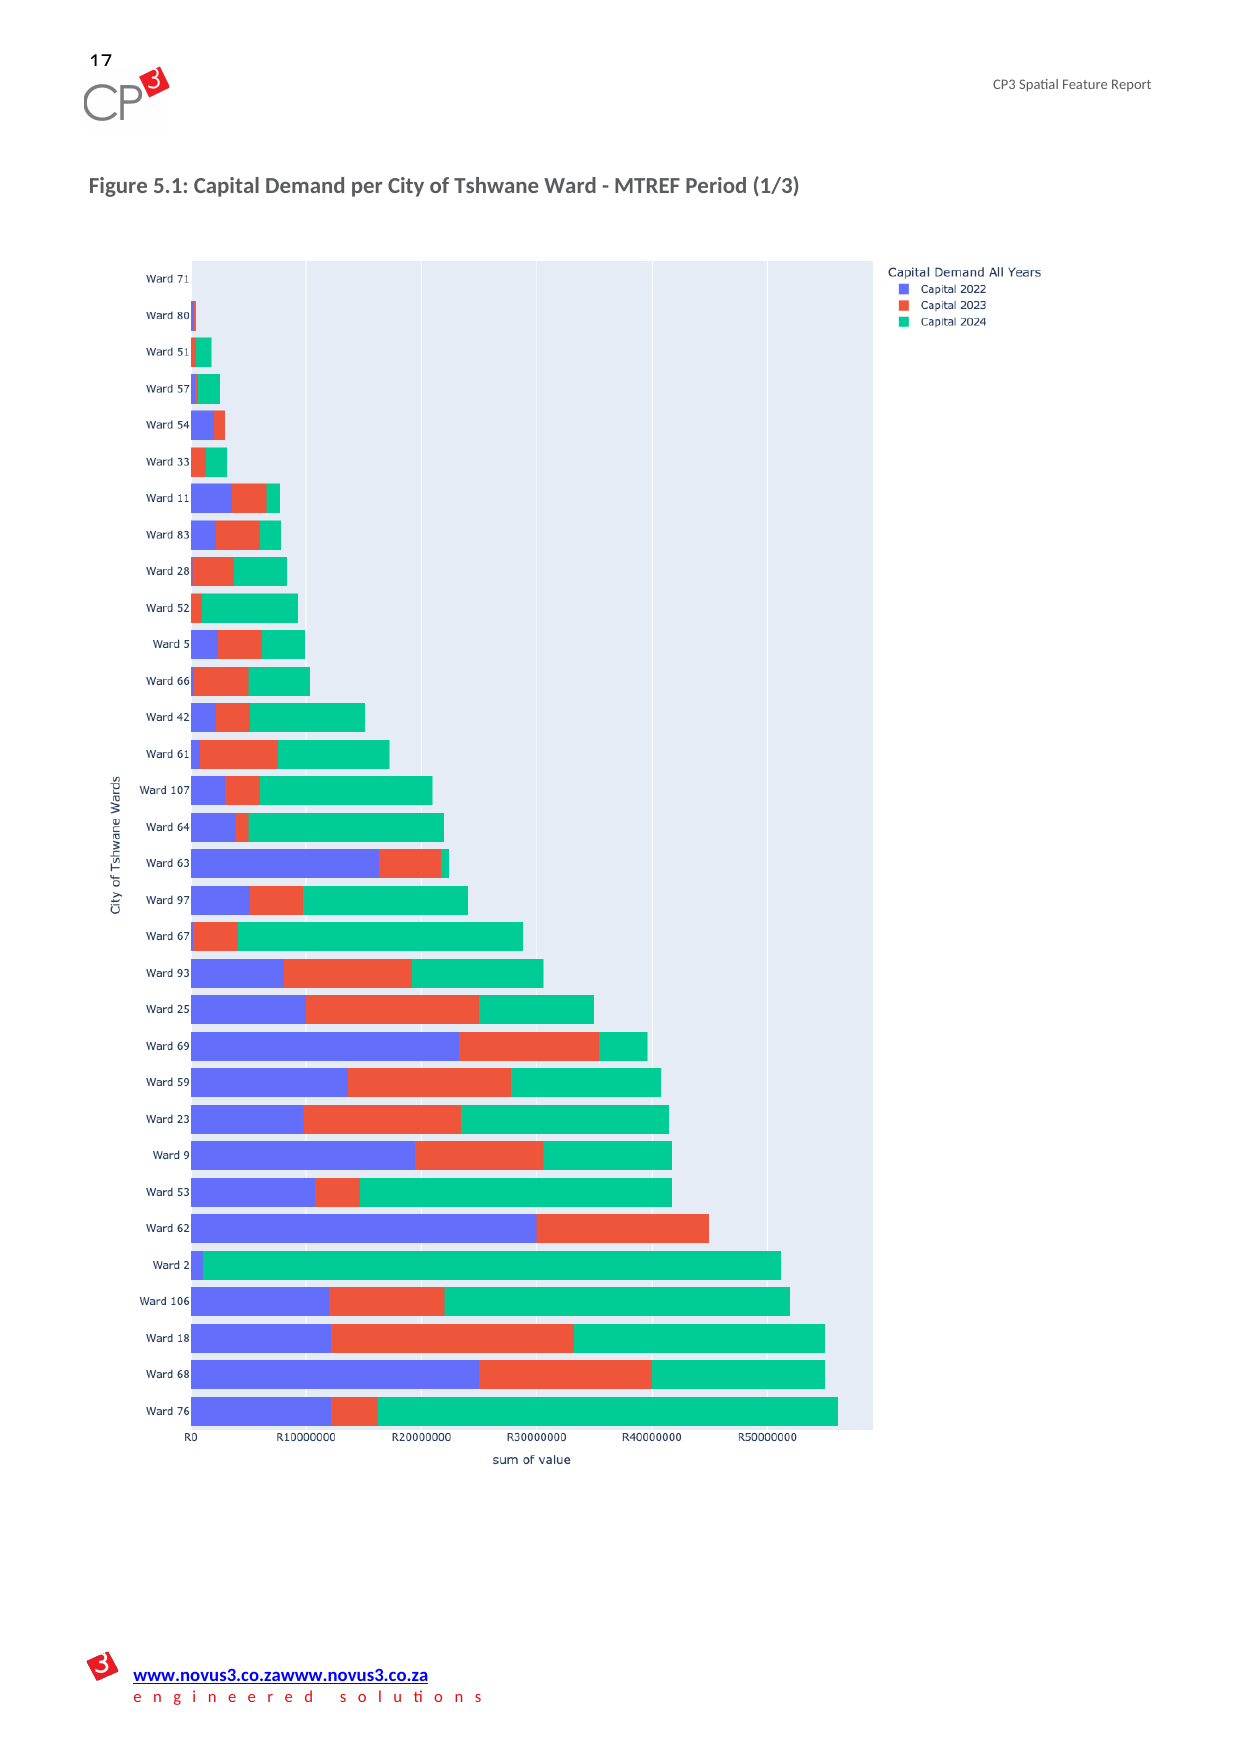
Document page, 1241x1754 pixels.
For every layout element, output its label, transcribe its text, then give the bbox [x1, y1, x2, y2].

picture [107, 209, 1053, 1498]
text Figure 5.1: Capital Demand per City of Tshwane Ward - MTREF Period (1/3) [89, 171, 1152, 199]
picture [83, 66, 170, 132]
picture [86, 1651, 119, 1681]
